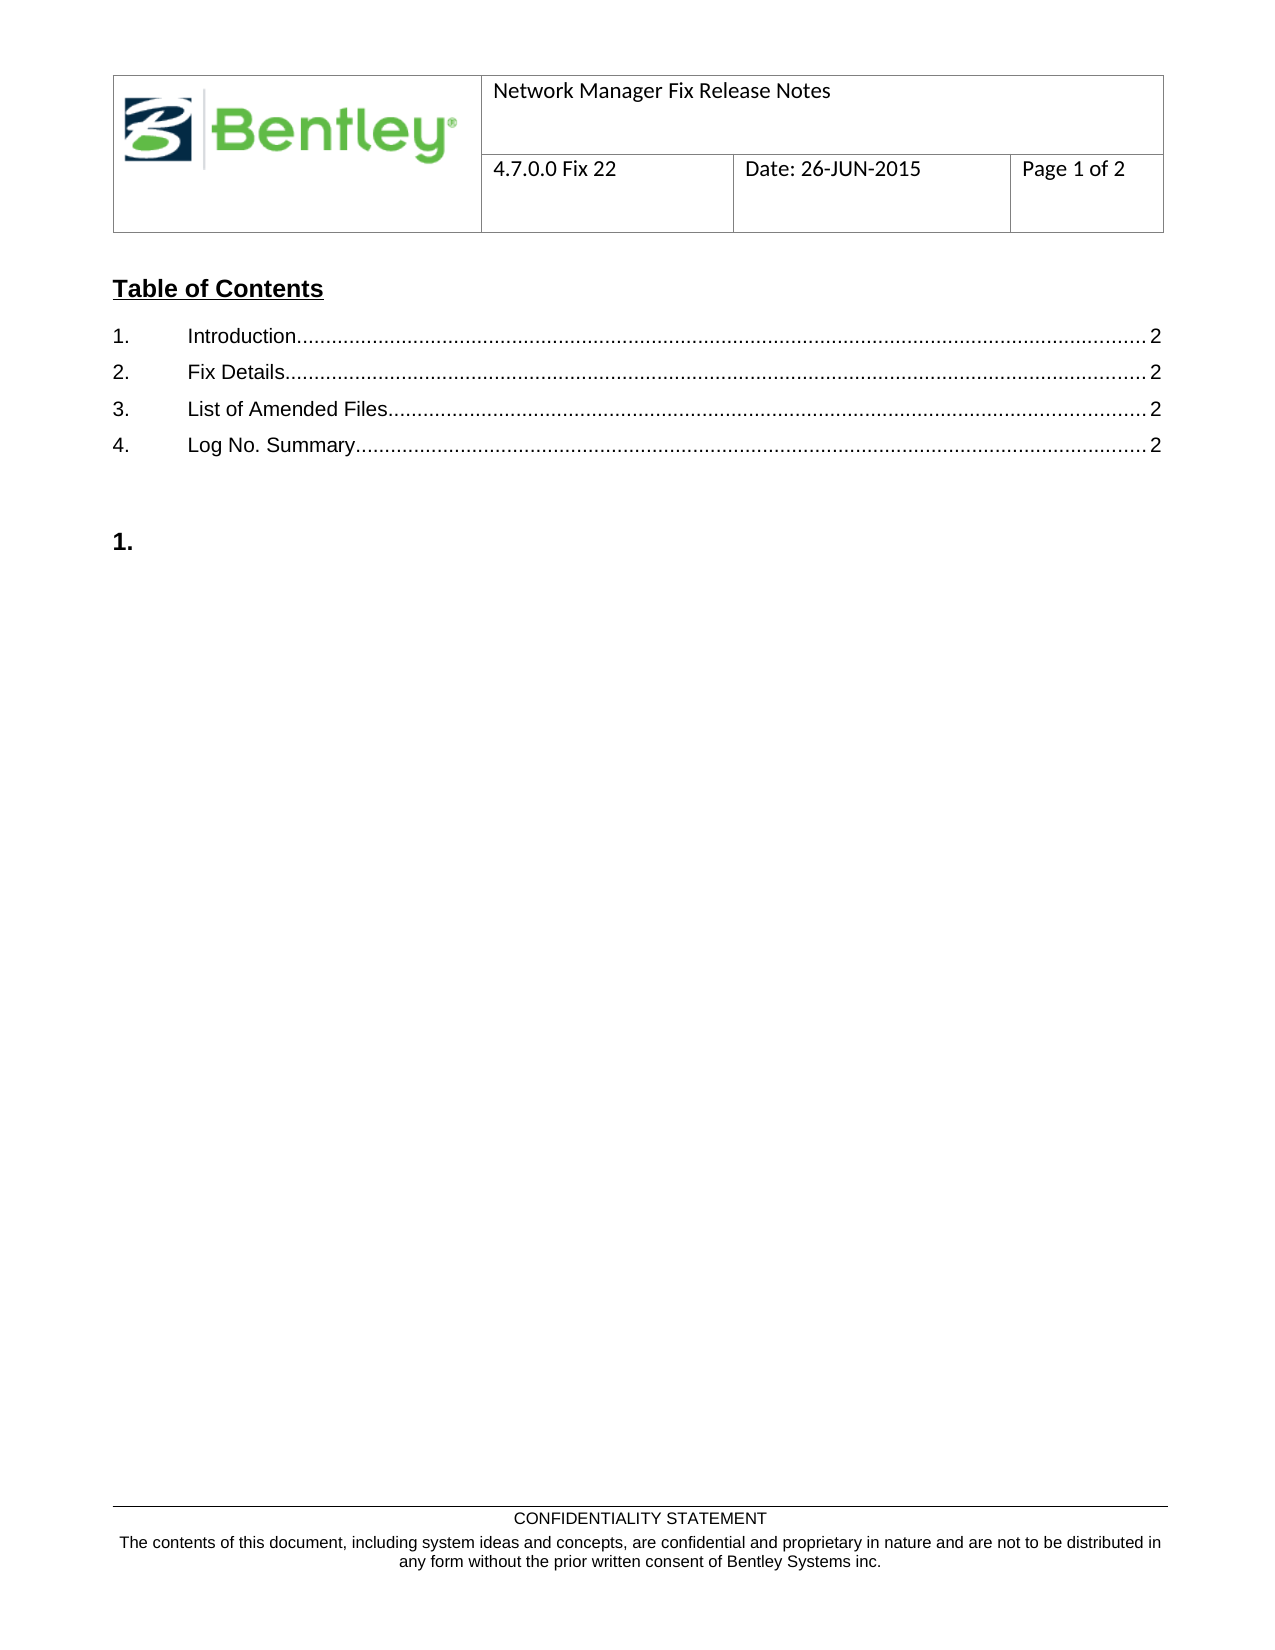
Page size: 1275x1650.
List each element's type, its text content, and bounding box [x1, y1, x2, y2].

picture [124, 88, 458, 170]
text 1. Introduction 2 [112, 323, 1162, 347]
text 3. List of Amended Files 2 [112, 396, 1162, 420]
text 2. Fix Details 2 [112, 360, 1162, 384]
text Table of Contents [112, 274, 1162, 303]
text 4. Log No. Summary 2 [112, 433, 1162, 457]
